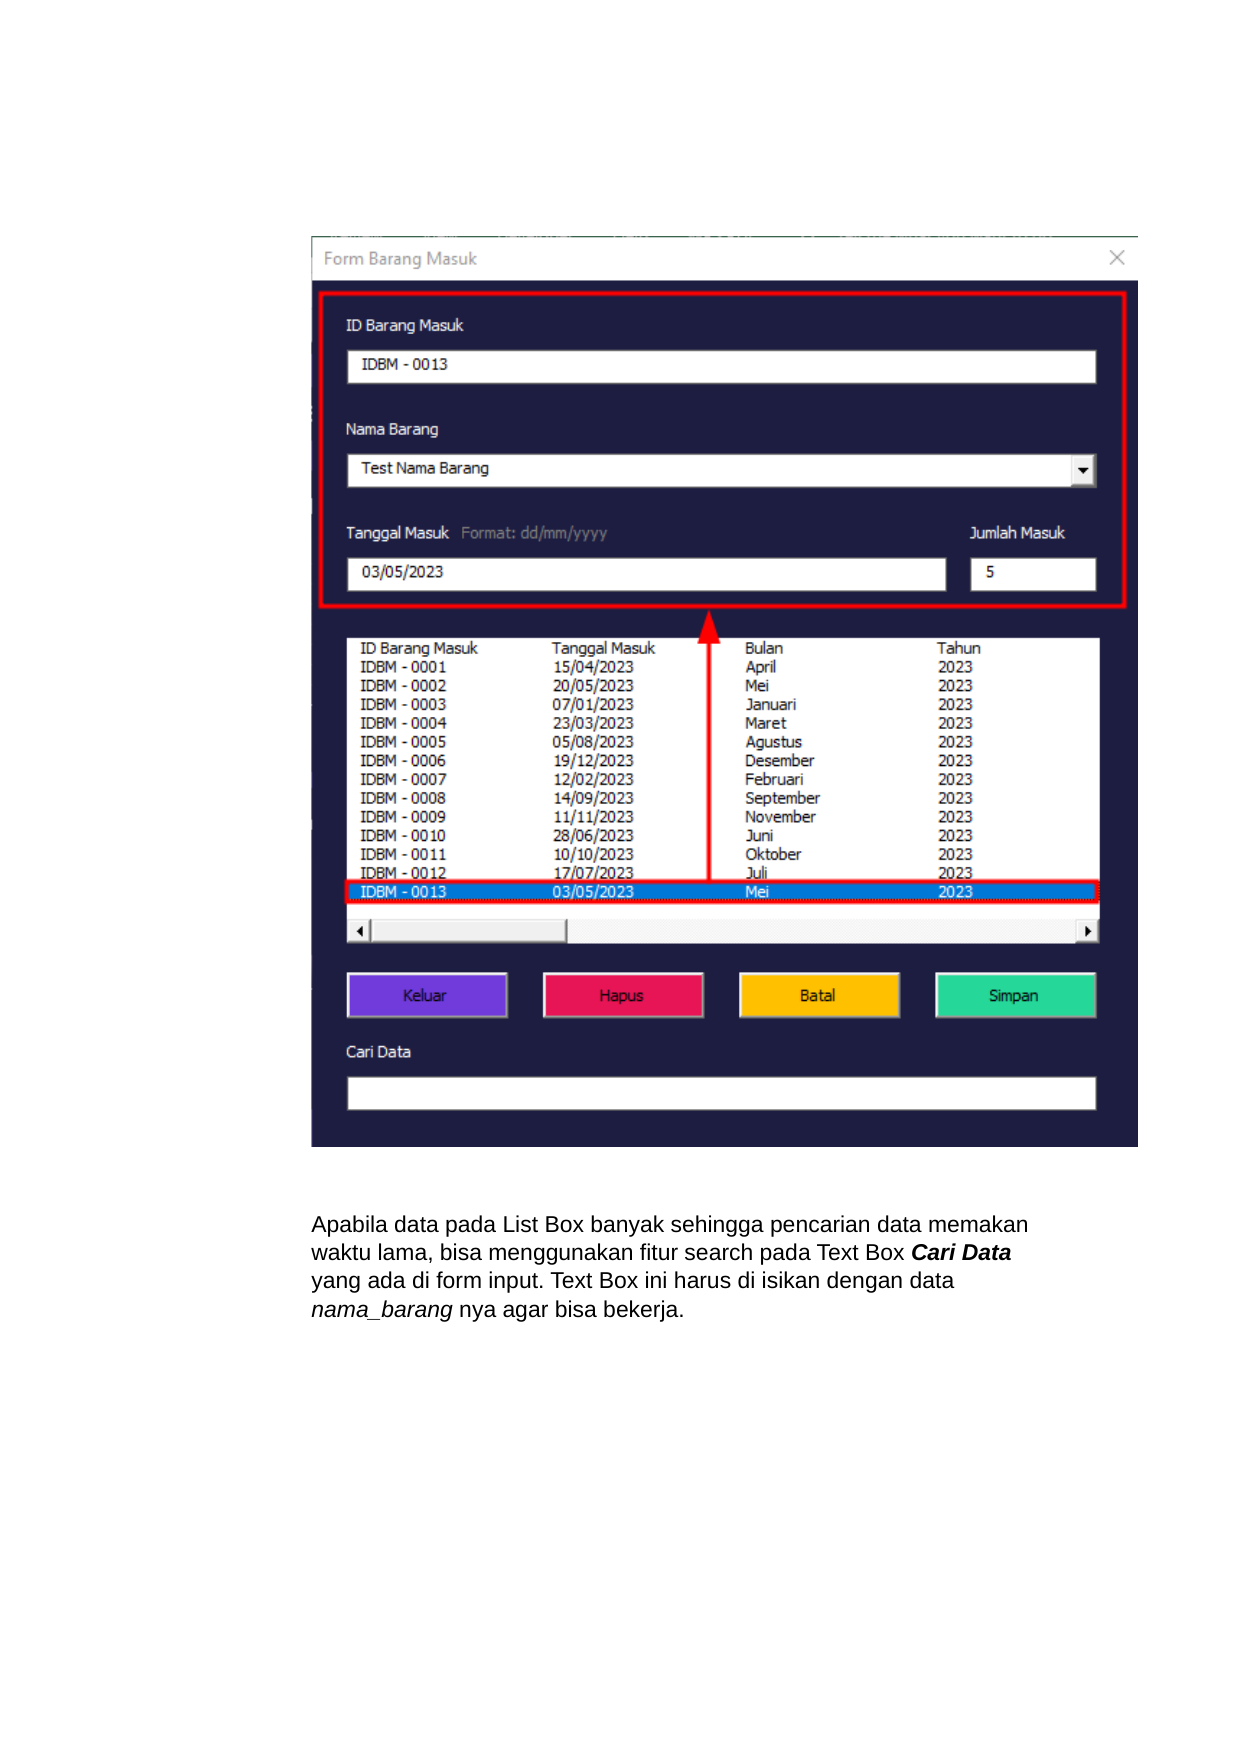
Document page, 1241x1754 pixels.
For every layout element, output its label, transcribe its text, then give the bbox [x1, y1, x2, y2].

picture [311, 236, 1138, 1147]
text Apabila data pada List Box banyak sehingga pencarian data memakan waktu lama, bisa menggunakan fitur search pada Text Box Cari Data yang ada di form input. Text Box ini harus di isikan dengan data nama_barang nya agar bisa bekerja. [311, 1211, 1063, 1322]
